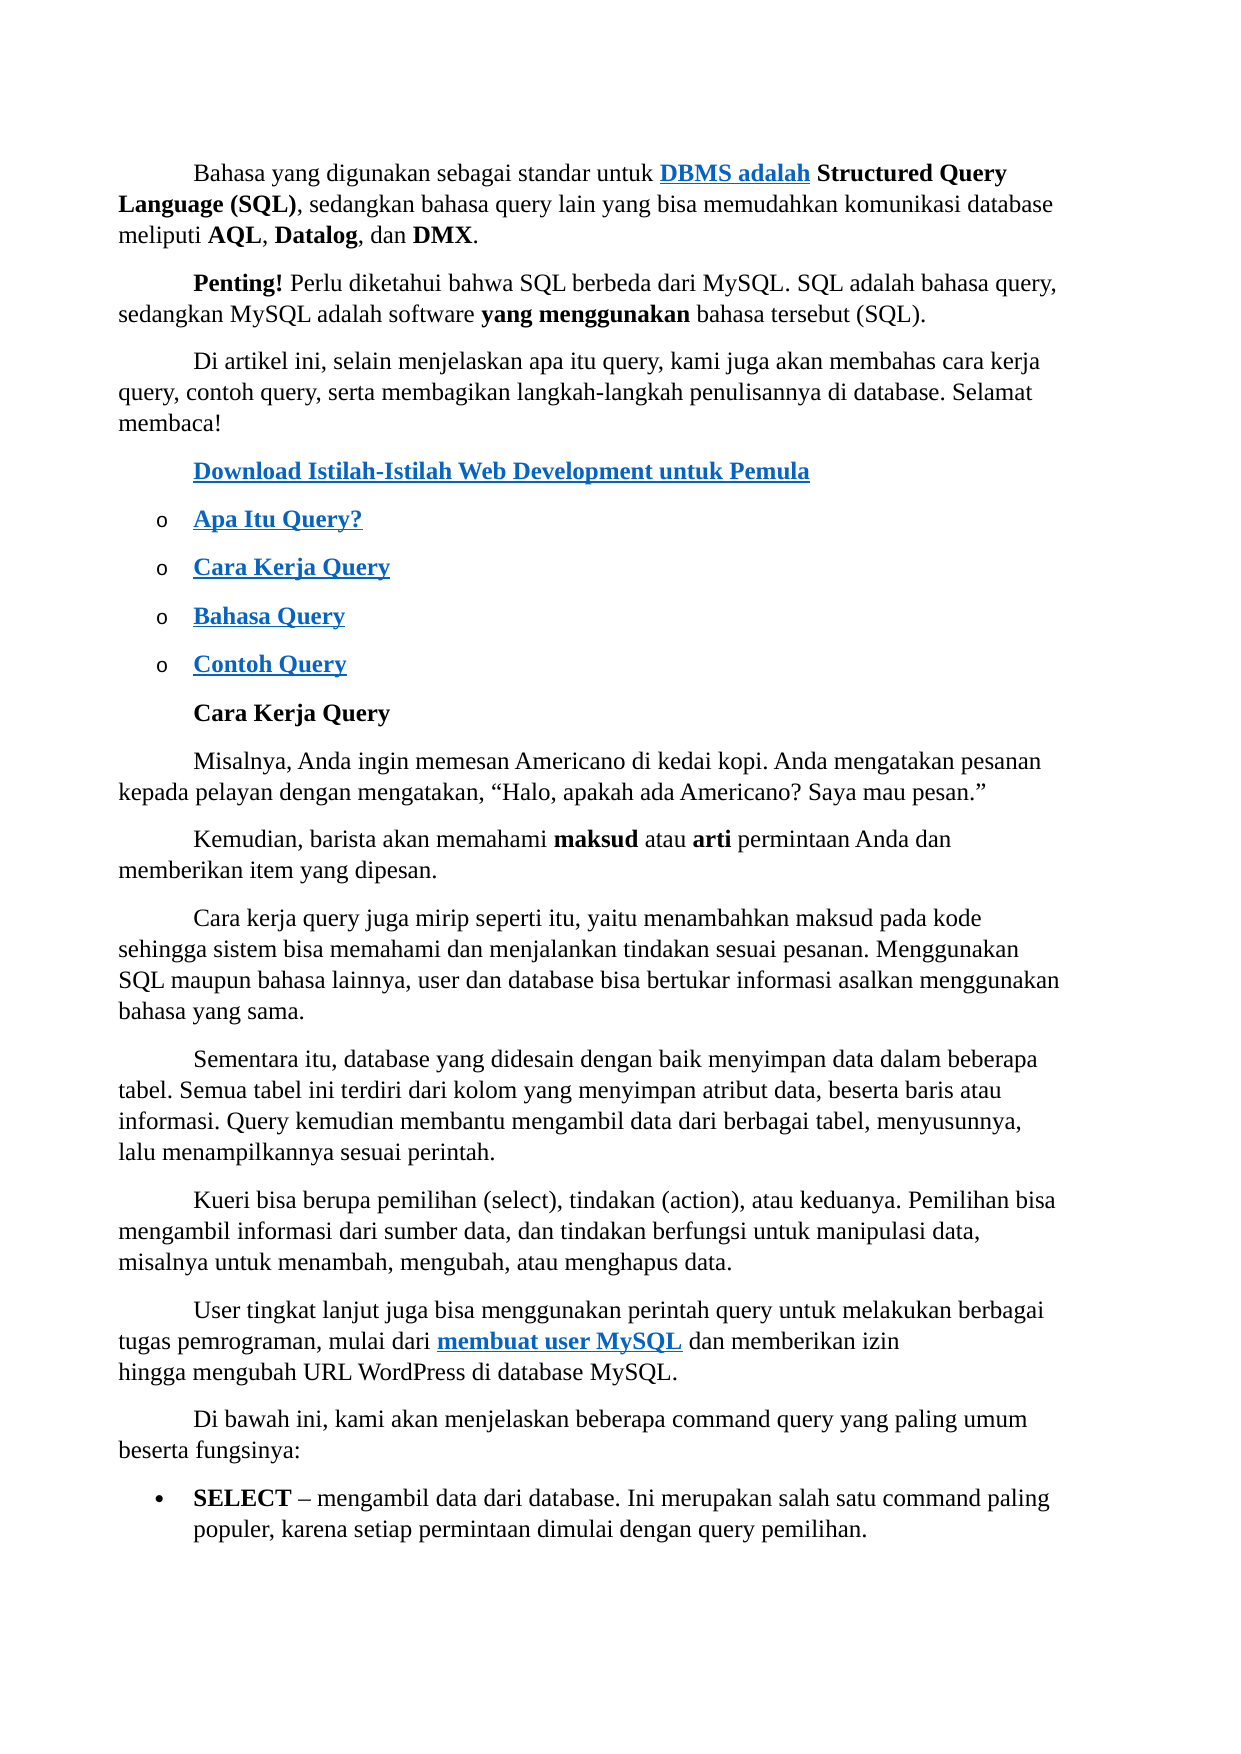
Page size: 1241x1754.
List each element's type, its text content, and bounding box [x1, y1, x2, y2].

text User tingkat lanjut juga bisa menggunakan perintah query untuk melakukan berbagai tugas pemrograman, mulai dari membuat user MySQL dan memberikan izin hingga mengubah URL WordPress di database MySQL. [118, 1295, 1063, 1386]
text Kemudian, barista akan memahami maksud atau arti permintaan Anda dan memberikan item yang dipesan. [118, 824, 1063, 884]
list SELECT – mengambil data dari database. Ini merupakan salah satu command paling populer, karena setiap permintaan dimulai dengan query pemilihan. [156, 1483, 1063, 1543]
text Misalnya, Anda ingin memesan Americano di kedai kopi. Anda mengatakan pesanan kepada pelayan dengan mengatakan, “Halo, apakah ada Americano? Saya mau pesan.” [118, 746, 1063, 806]
text Penting! Perlu diketahui bahwa SQL berbeda dari MySQL. SQL adalah bahasa query, sedangkan MySQL adalah software yang menggunakan bahasa tersebut (SQL). [118, 268, 1063, 327]
text Di artikel ini, selain menjelaskan apa itu query, kami juga akan membahas cara kerja query, contoh query, serta membagikan langkah-langkah penulisannya di database. Selamat membaca! [118, 346, 1063, 437]
text Cara kerja query juga mirip seperti itu, yaitu menambahkan maksud pada kode sehingga sistem bisa memahami dan menjalankan tindakan sesuai pesanan. Menggunakan SQL maupun bahasa lainnya, user dan database bisa bertukar informasi asalkan menggunakan bahasa yang sama. [118, 903, 1063, 1025]
text Kueri bisa berupa pemilihan (select), tindakan (action), atau keduanya. Pemilihan bisa mengambil informasi dari sumber data, dan tindakan berfungsi untuk manipulasi data, misalnya untuk menambah, mengubah, atau menghapus data. [118, 1185, 1063, 1276]
text Cara Kerja Query [118, 698, 1063, 727]
text Bahasa yang digunakan sebagai standar untuk DBMS adalah Structured Query Language (SQL), sedangkan bahasa query lain yang bisa memudahkan komunikasi database meliputi AQL, Datalog, dan DMX. [118, 158, 1063, 249]
list Bahasa Query [156, 601, 1063, 631]
text Di bawah ini, kami akan menjelaskan beberapa command query yang paling umum beserta fungsinya: [118, 1404, 1063, 1464]
list Contoh Query [156, 649, 1063, 679]
list Apa Itu Query? [156, 504, 1063, 533]
text Download Istilah-Istilah Web Development untuk Pemula [118, 456, 1063, 485]
list Cara Kerja Query [156, 552, 1063, 582]
text Sementara itu, database yang didesain dengan baik menyimpan data dalam beberapa tabel. Semua tabel ini terdiri dari kolom yang menyimpan atribut data, beserta baris atau informasi. Query kemudian membantu mengambil data dari berbagai tabel, menyusunnya, lalu menampilkannya sesuai perintah. [118, 1044, 1063, 1166]
